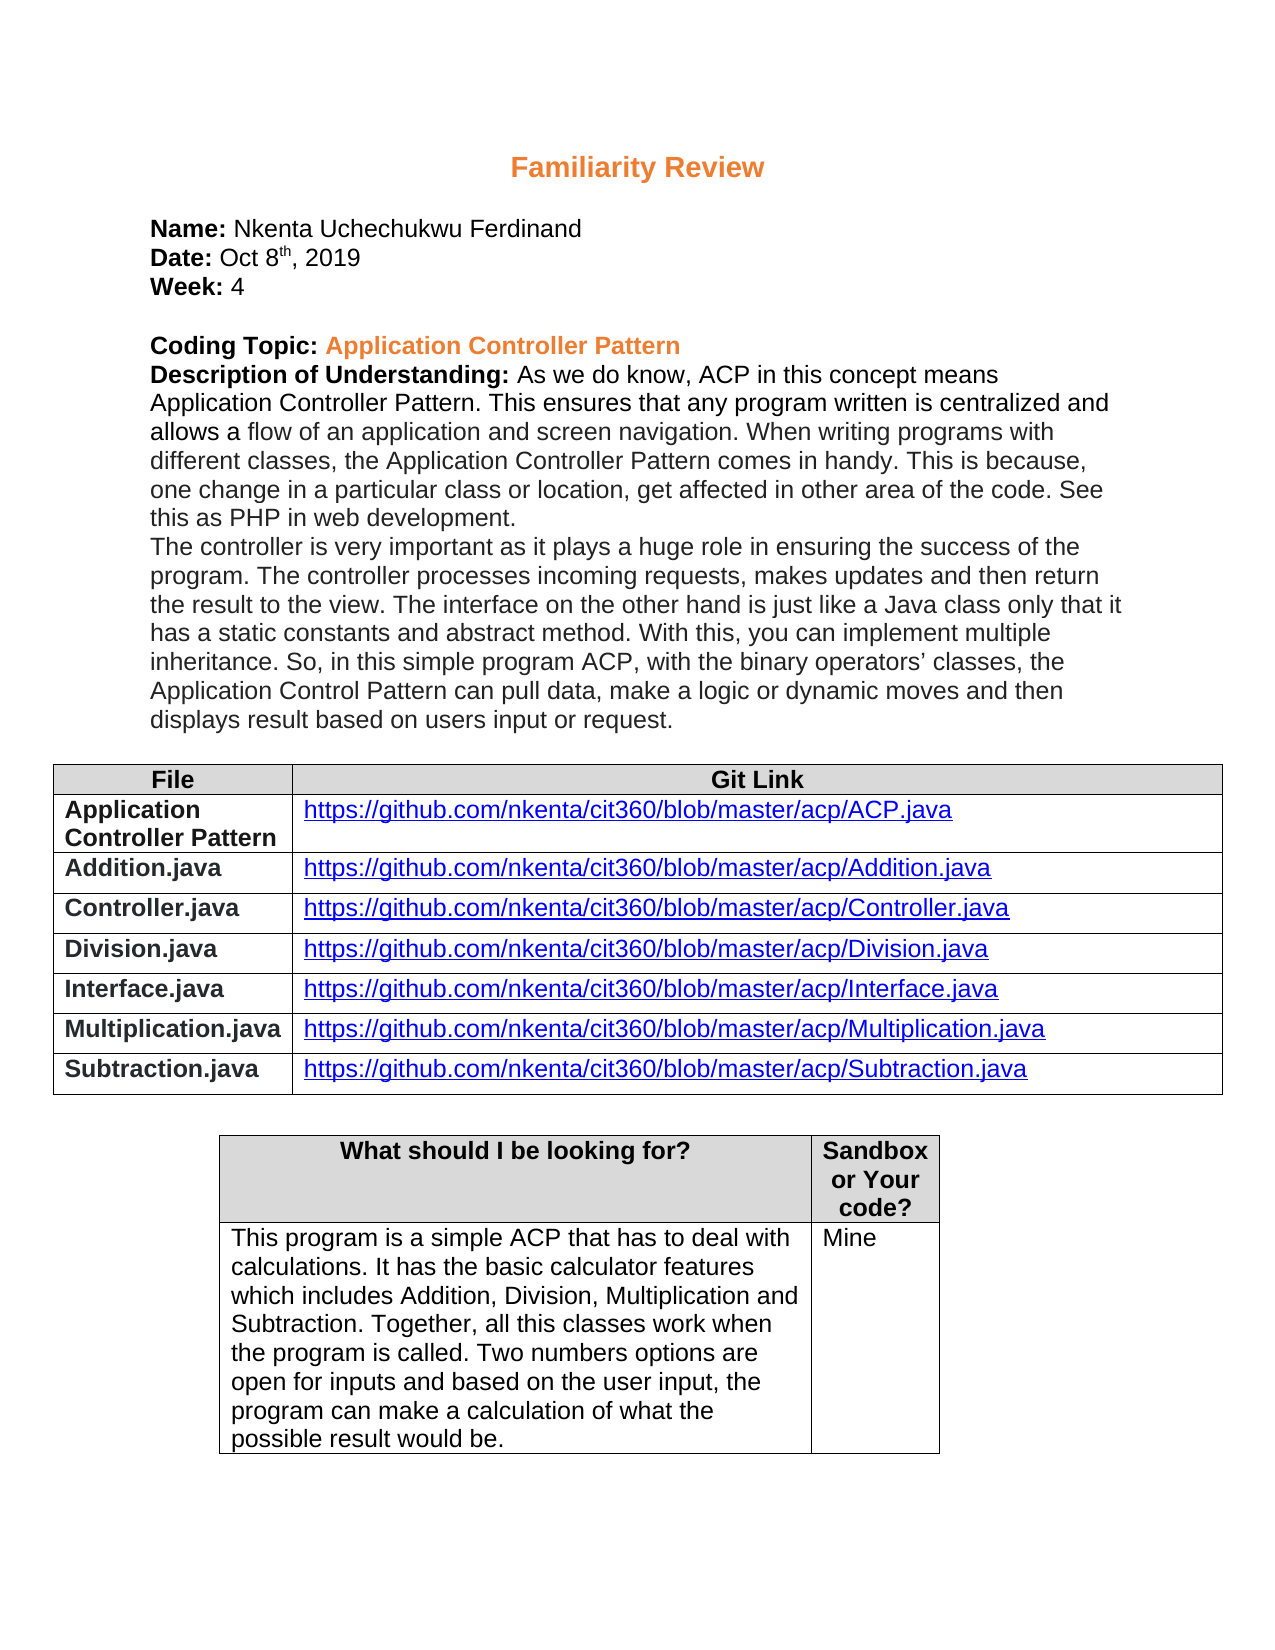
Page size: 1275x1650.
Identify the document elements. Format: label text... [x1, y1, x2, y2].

table_cell https://github.com/nkenta/cit360/blob/master/acp/Subtraction.java [293, 1054, 1222, 1093]
table_cell Division.java [54, 934, 292, 973]
text Name: Nkenta Uchechukwu Ferdinand [150, 214, 1125, 243]
table_header Sandbox or Your code? [812, 1136, 939, 1222]
table_header Git Link [293, 765, 1222, 794]
table_cell https://github.com/nkenta/cit360/blob/master/acp/Interface.java [293, 974, 1222, 1013]
table_cell This program is a simple ACP that has to deal with calculations. It has the basic calculator features which includes Addition, Division, Multiplication and Subtraction. Together, all this classes work when the program is called. Two numbers options are open for inputs and based on the user input, the program can make a calculation of what the possible result would be. [220, 1223, 811, 1453]
text Coding Topic: Application Controller Pattern [150, 331, 1125, 359]
table_cell https://github.com/nkenta/cit360/blob/master/acp/Division.java [293, 934, 1222, 973]
table_header What should I be looking for? [220, 1136, 811, 1222]
table_cell https://github.com/nkenta/cit360/blob/master/acp/Multiplication.java [293, 1014, 1222, 1053]
table_cell Addition.java [54, 853, 292, 892]
table_header File [54, 765, 292, 794]
table_cell Interface.java [54, 974, 292, 1013]
text Week: 4 [150, 272, 1125, 300]
text Description of Understanding: As we do know, ACP in this concept means Application Controller Pattern. This ensures that any program written is centralized and allows a flow of an application and screen navigation. When writing programs with different classes, the Application Controller Pattern comes in handy. This is because, one change in a particular class or location, get affected in other area of the code. See this as PHP in web development. [150, 359, 1125, 532]
table_cell https://github.com/nkenta/cit360/blob/master/acp/ACP.java [293, 795, 1222, 852]
table_cell https://github.com/nkenta/cit360/blob/master/acp/Controller.java [293, 894, 1222, 933]
table_cell Mine [812, 1223, 939, 1453]
table_cell Controller.java [54, 894, 292, 933]
table_cell Subtraction.java [54, 1054, 292, 1093]
table_cell https://github.com/nkenta/cit360/blob/master/acp/Addition.java [293, 853, 1222, 892]
text The controller is very important as it plays a huge role in ensuring the success of the program. The controller processes incoming requests, makes updates and then return the result to the view. The interface on the other hand is just like a Java class only that it has a static constants and abstract method. With this, you can implement multiple inheritance. So, in this simple program ACP, with the binary operators’ classes, the Application Control Pattern can pull data, make a logic or dynamic moves and then displays result based on users input or request. [150, 532, 1125, 733]
table_cell Application Controller Pattern [54, 795, 292, 852]
table_cell Multiplication.java [54, 1014, 292, 1053]
text Date: Oct 8th, 2019 [150, 243, 1125, 272]
text Familiarity Review [150, 150, 1125, 183]
